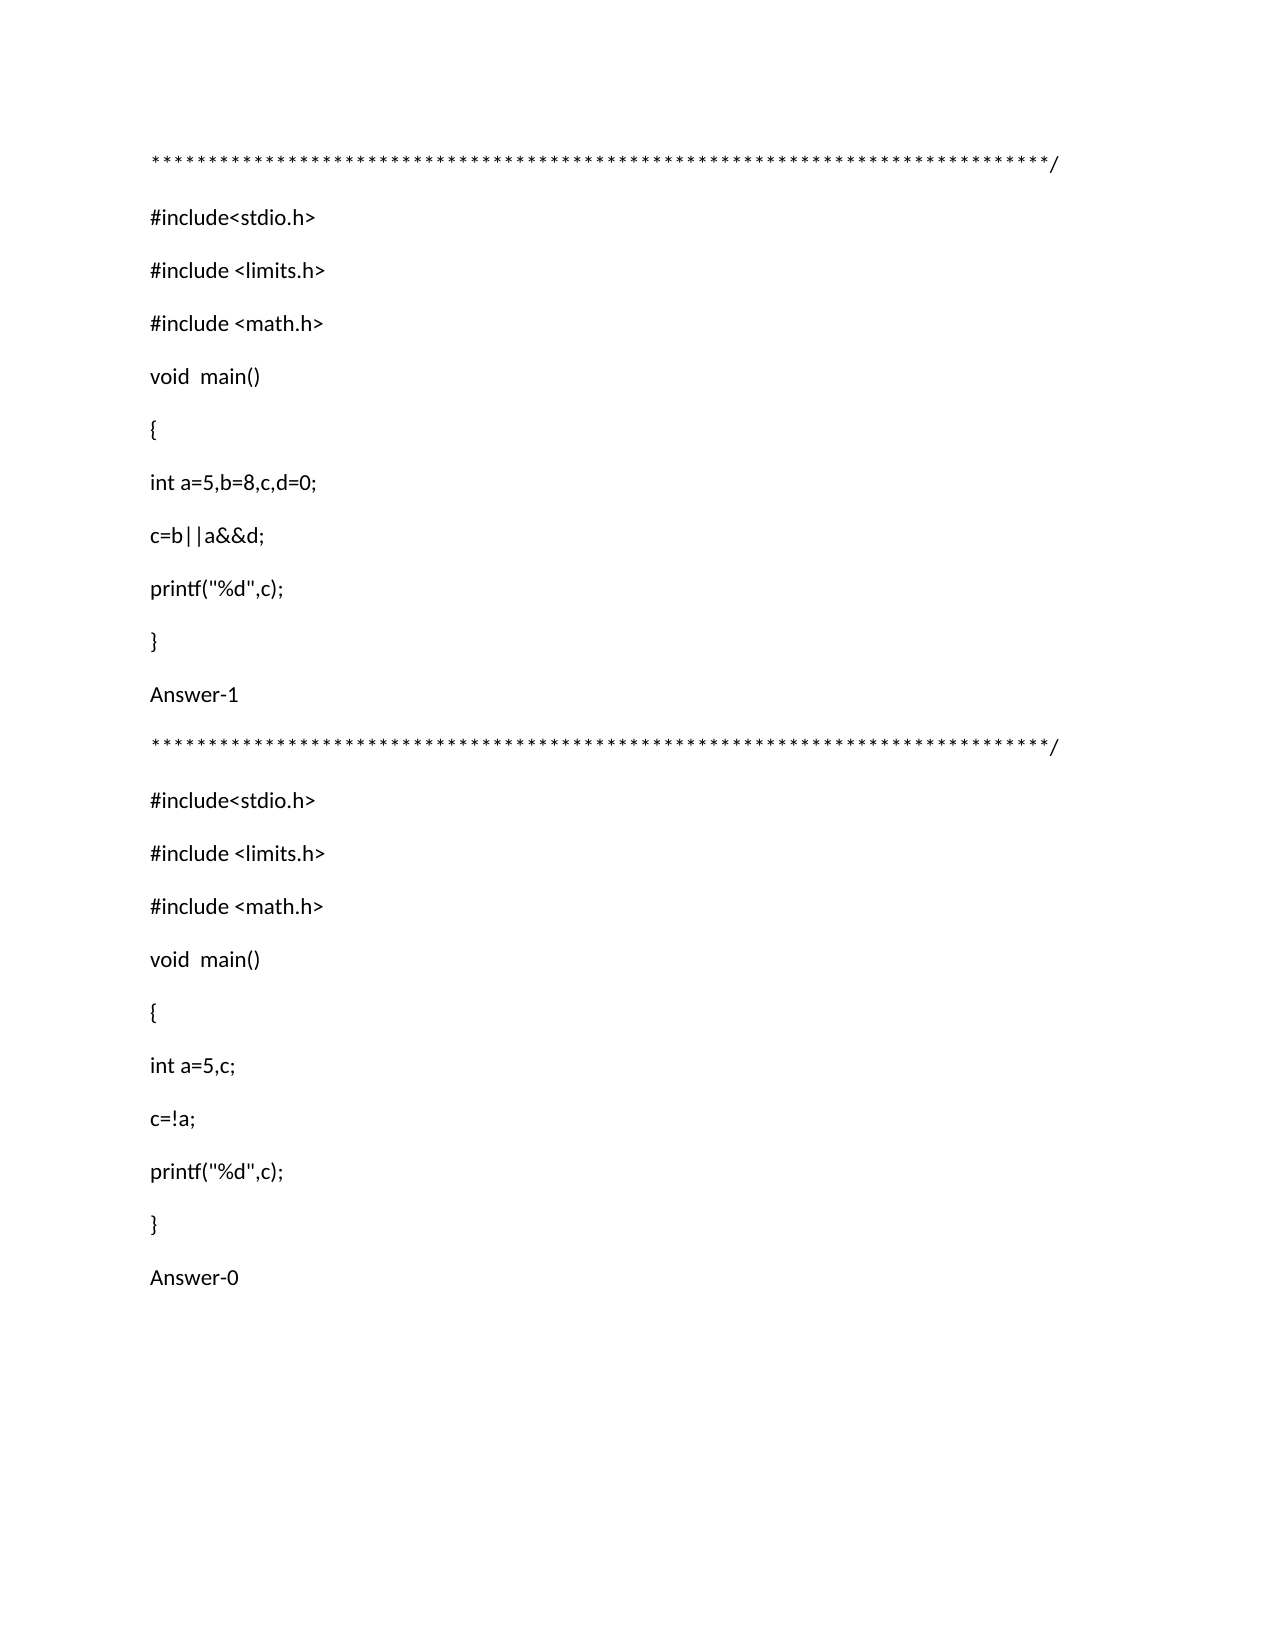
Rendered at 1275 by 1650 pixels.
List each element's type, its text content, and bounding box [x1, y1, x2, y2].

text *******************************************************************************/ [150, 733, 1125, 761]
text #include <limits.h> [150, 256, 1125, 284]
text Answer-1 [150, 680, 1125, 708]
text #include <limits.h> [150, 839, 1125, 867]
text c=b||a&&d; [150, 521, 1125, 549]
text } [150, 627, 1125, 655]
text { [150, 998, 1125, 1026]
text printf("%d",c); [150, 574, 1125, 602]
text #include<stdio.h> [150, 203, 1125, 231]
text { [150, 415, 1125, 443]
text int a=5,c; [150, 1051, 1125, 1079]
text #include <math.h> [150, 892, 1125, 920]
text void main() [150, 362, 1125, 390]
text #include<stdio.h> [150, 786, 1125, 814]
text } [150, 1210, 1125, 1238]
text Answer-0 [150, 1263, 1125, 1291]
text printf("%d",c); [150, 1157, 1125, 1185]
text *******************************************************************************/ [150, 150, 1125, 178]
text c=!a; [150, 1104, 1125, 1132]
text int a=5,b=8,c,d=0; [150, 468, 1125, 496]
text void main() [150, 945, 1125, 973]
text #include <math.h> [150, 309, 1125, 337]
